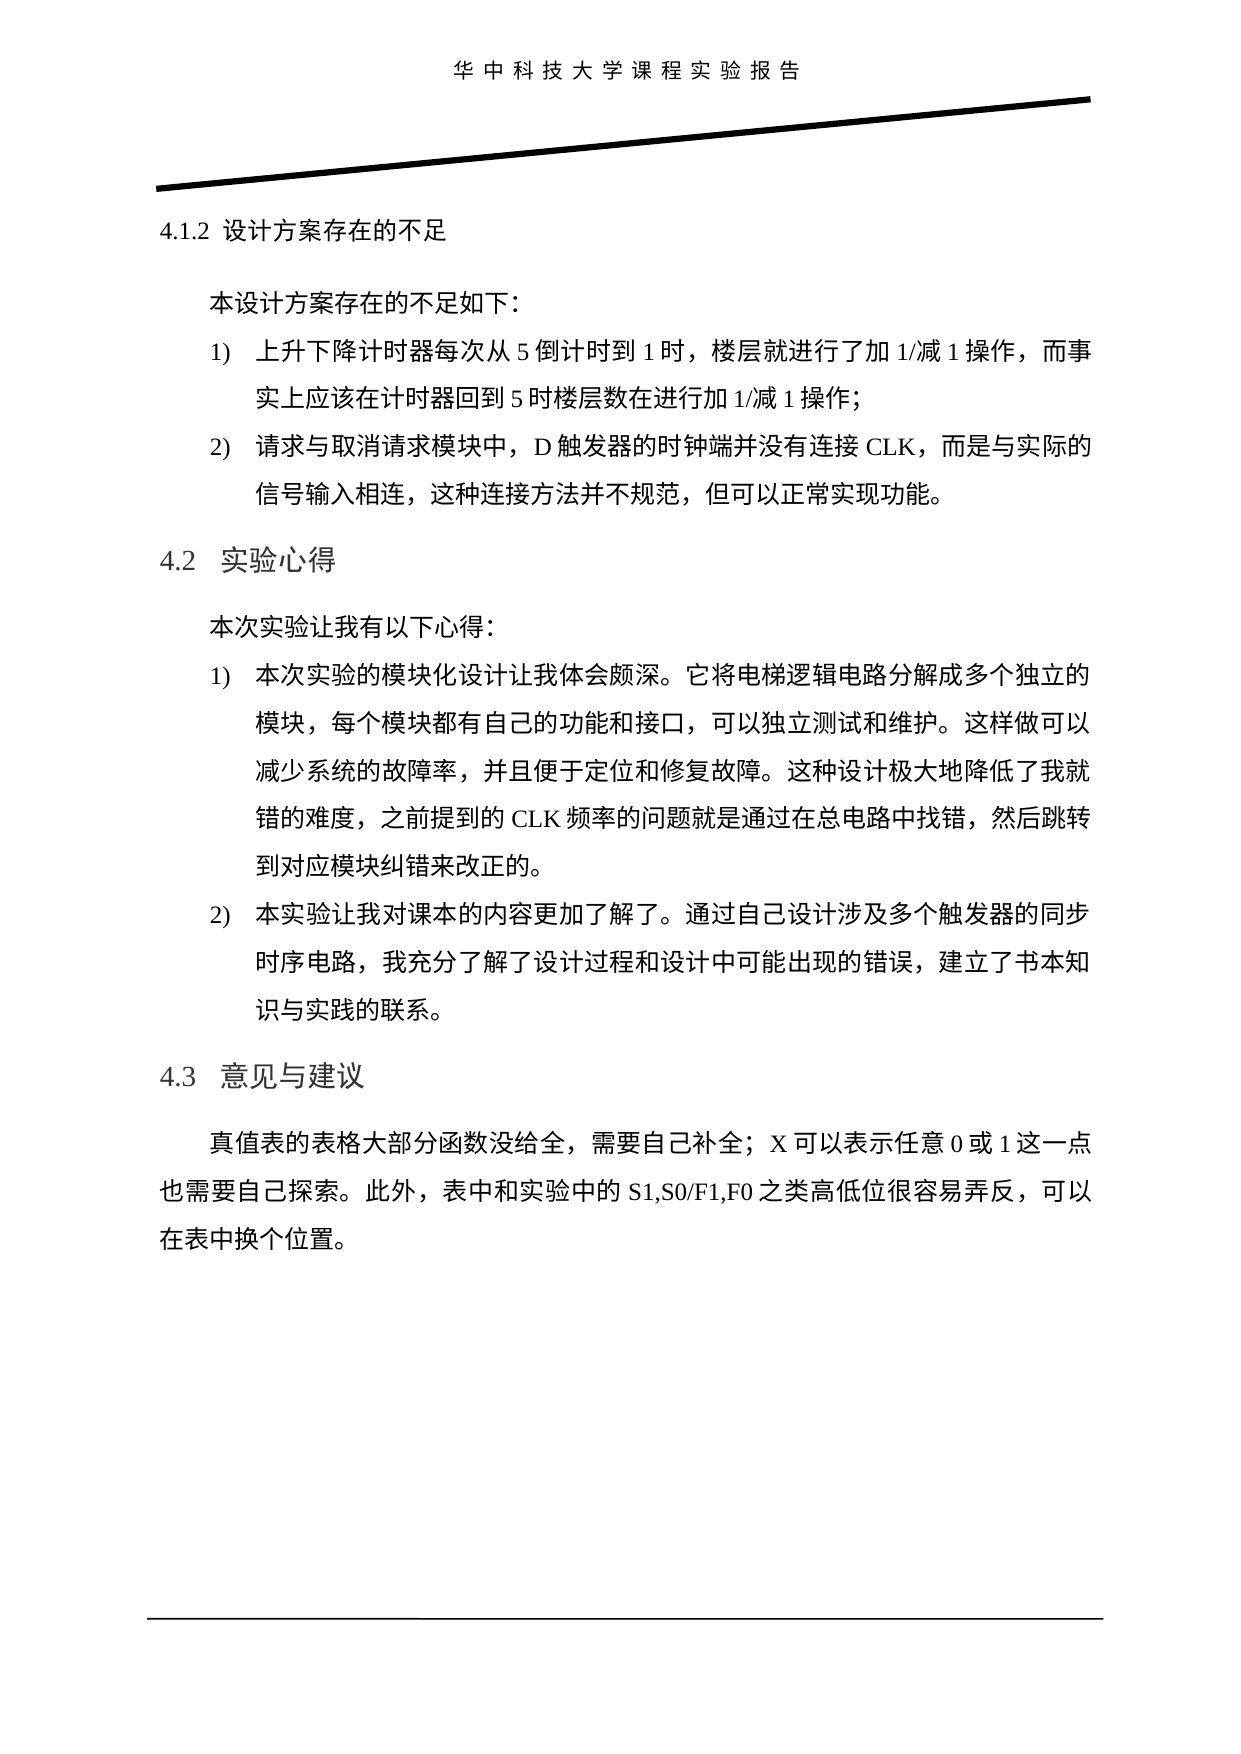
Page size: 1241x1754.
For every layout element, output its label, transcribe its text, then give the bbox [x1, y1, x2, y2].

subtitle 设计方案存在的不足 [159, 206, 1093, 254]
list 本实验让我对课本的内容更加了解了。通过自己设计涉及多个触发器的同步时序电路，我充分了解了设计过程和设计中可能出现的错误，建立了书本知识与实践的联系。 [209, 889, 1093, 1032]
subtitle 实验心得 [159, 542, 1068, 577]
list 本次实验的模块化设计让我体会颇深。它将电梯逻辑电路分解成多个独立的模块，每个模块都有自己的功能和接口，可以独立测试和维护。这样做可以减少系统的故障率，并且便于定位和修复故障。这种设计极大地降低了我就错的难度，之前提到的CLK频率的问题就是通过在总电路中找错，然后跳转到对应模块纠错来改正的。 [209, 650, 1093, 889]
text 本次实验让我有以下心得： [159, 602, 1093, 650]
list 请求与取消请求模块中，D触发器的时钟端并没有连接CLK，而是与实际的信号输入相连，这种连接方法并不规范，但可以正常实现功能。 [209, 421, 1093, 517]
text 本设计方案存在的不足如下： [159, 277, 1093, 325]
subtitle 意见与建议 [159, 1057, 1068, 1093]
list 上升下降计时器每次从5倒计时到1时，楼层就进行了加1/减1操作，而事实上应该在计时器回到5时楼层数在进行加1/减1操作； [209, 325, 1093, 421]
text 真值表的表格大部分函数没给全，需要自己补全；X可以表示任意0或1这一点也需要自己探索。此外，表中和实验中的S1,S0/F1,F0之类高低位很容易弄反，可以在表中换个位置。 [159, 1118, 1093, 1309]
